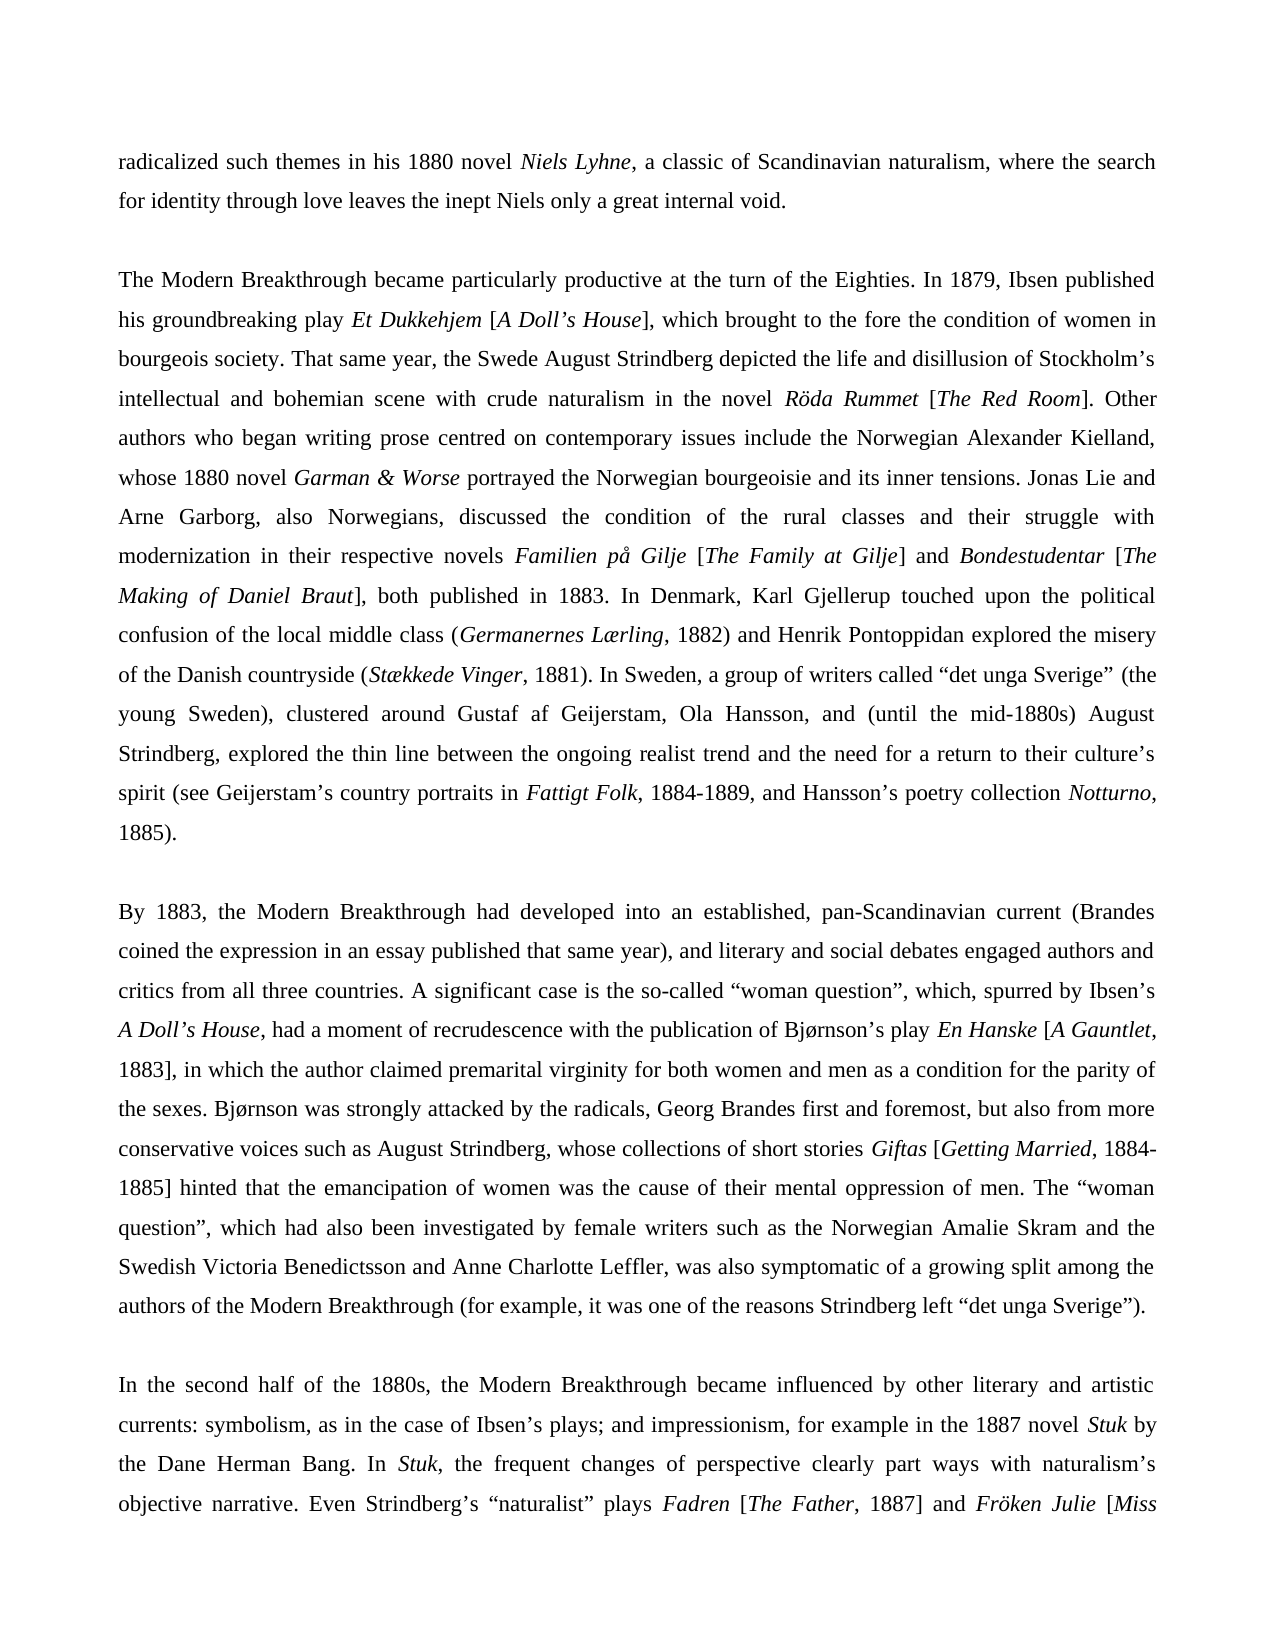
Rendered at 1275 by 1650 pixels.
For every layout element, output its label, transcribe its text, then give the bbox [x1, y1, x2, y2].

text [118, 148, 1157, 213]
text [118, 1372, 1157, 1516]
text By 1883, the Modern Breakthrough had developed into an established, pan-Scandinavian current (Brandes coined the expression in an essay published that same year), and literary and social debates engaged authors and critics from all three countries. A significant case is the so-called “woman question”, which, spurred by Ibsen’s A Doll’s House, had a moment of recrudescence with the publication of Bjørnson’s play En Hanske [A Gauntlet, 1883], in which the author claimed premarital virginity for both women and men as a condition for the parity of the sexes. Bjørnson was strongly attacked by the radicals, Georg Brandes first and foremost, but also from more conservative voices such as August Strindberg, whose collections of short stories Giftas [Getting Married, 1884-1885] hinted that the emancipation of women was the cause of their mental oppression of men. The “woman question”, which had also been investigated by female writers such as the Norwegian Amalie Skram and the Swedish Victoria Benedictsson and Anne Charlotte Leffler, was also symptomatic of a growing split among the authors of the Modern Breakthrough (for example, it was one of the reasons Strindberg left “det unga Sverige”). [118, 898, 1157, 1319]
text The Modern Breakthrough became particularly productive at the turn of the Eighties. In 1879, Ibsen published his groundbreaking play Et Dukkehjem [A Doll’s House], which brought to the fore the condition of women in bourgeois society. That same year, the Swede August Strindberg depicted the life and disillusion of Stockholm’s intellectual and bohemian scene with crude naturalism in the novel Röda Rummet [The Red Room]. Other authors who began writing prose centred on contemporary issues include the Norwegian Alexander Kielland, whose 1880 novel Garman & Worse portrayed the Norwegian bourgeoisie and its inner tensions. Jonas Lie and Arne Garborg, also Norwegians, discussed the condition of the rural classes and their struggle with modernization in their respective novels Familien på Gilje [The Family at Gilje] and Bondestudentar [The Making of Daniel Braut], both published in 1883. In Denmark, Karl Gjellerup touched upon the political confusion of the local middle class (Germanernes Lærling, 1882) and Henrik Pontoppidan explored the misery of the Danish countryside (Stækkede Vinger, 1881). In Sweden, a group of writers called “det unga Sverige” (the young Sweden), clustered around Gustaf af Geijerstam, Ola Hansson, and (until the mid-1880s) August Strindberg, explored the thin line between the ongoing realist trend and the need for a return to their culture’s spirit (see Geijerstam’s country portraits in Fattigt Folk, 1884-1889, and Hansson’s poetry collection Notturno, 1885). [118, 266, 1157, 845]
